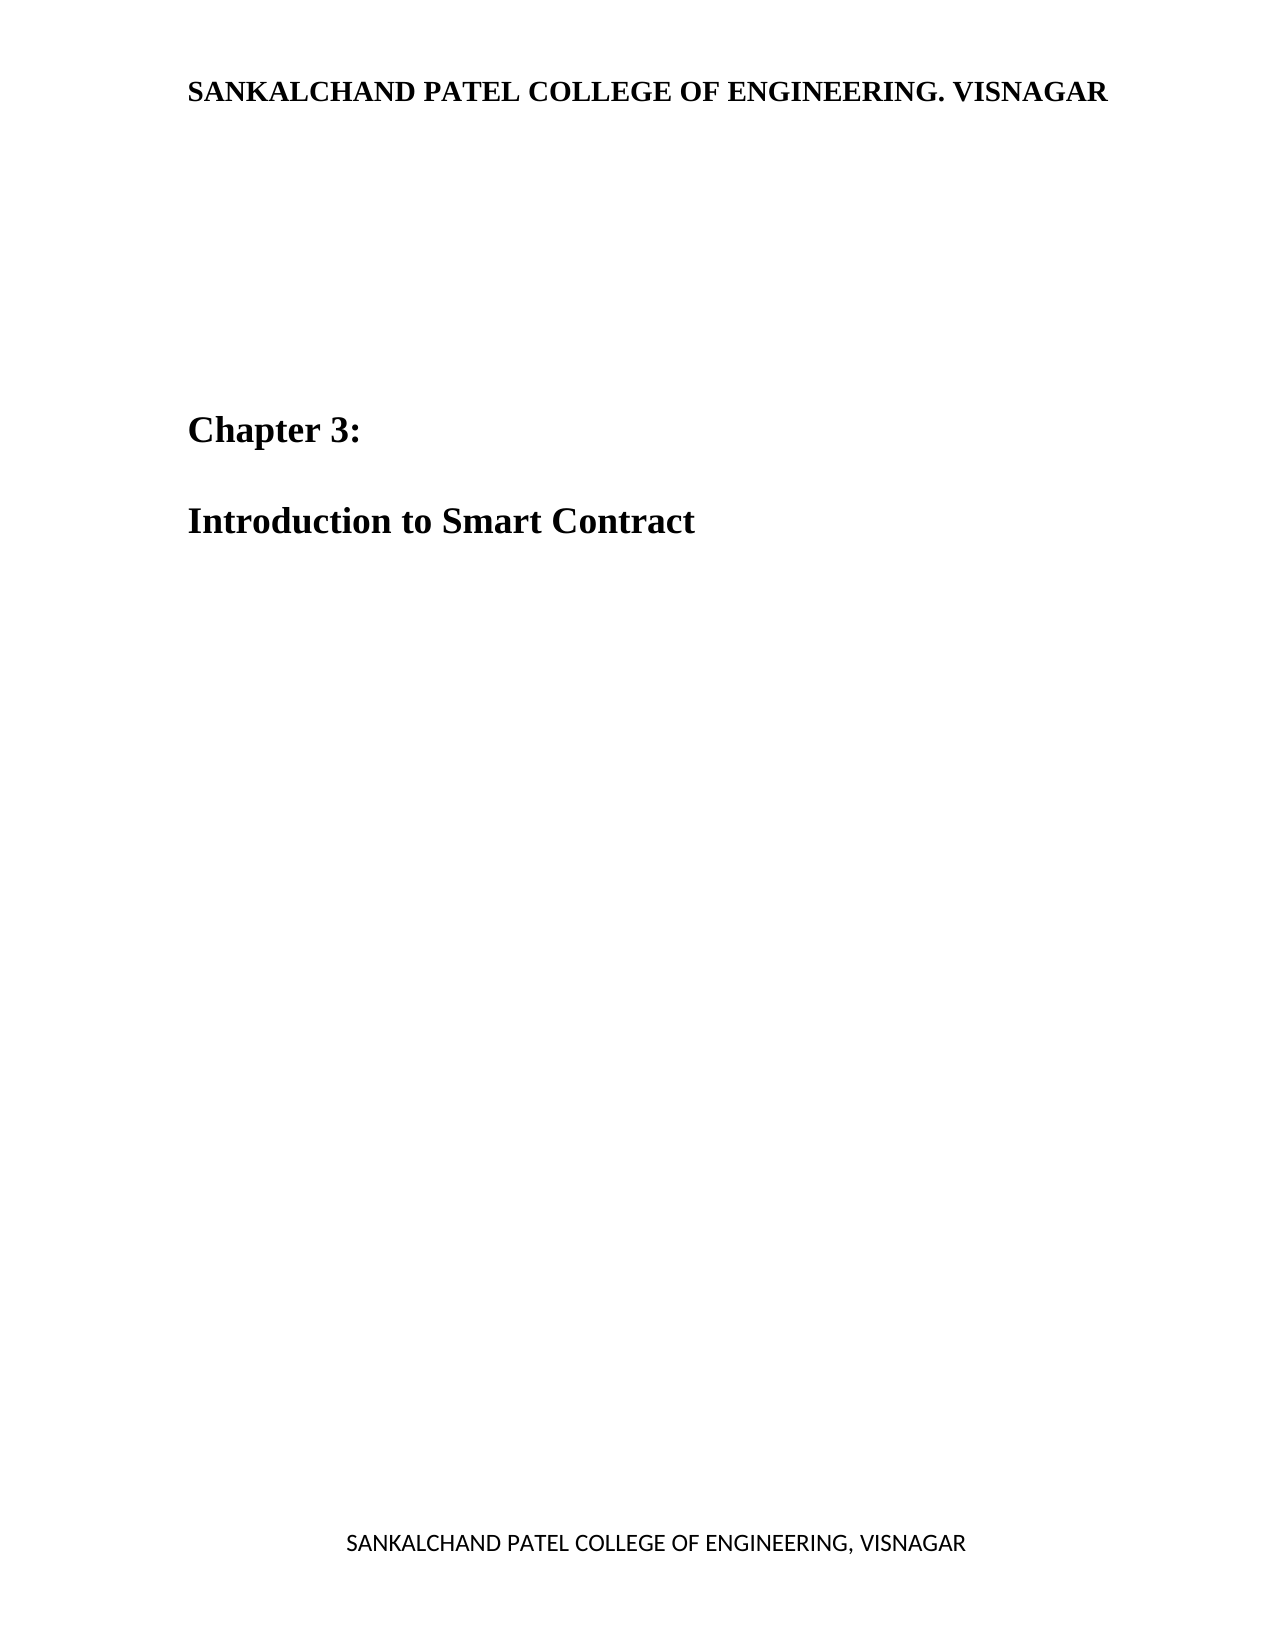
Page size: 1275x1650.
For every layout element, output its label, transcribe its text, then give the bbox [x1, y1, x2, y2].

subtitle Chapter 3: [187, 407, 1258, 450]
text Introduction to Smart Contract [177, 498, 1258, 541]
